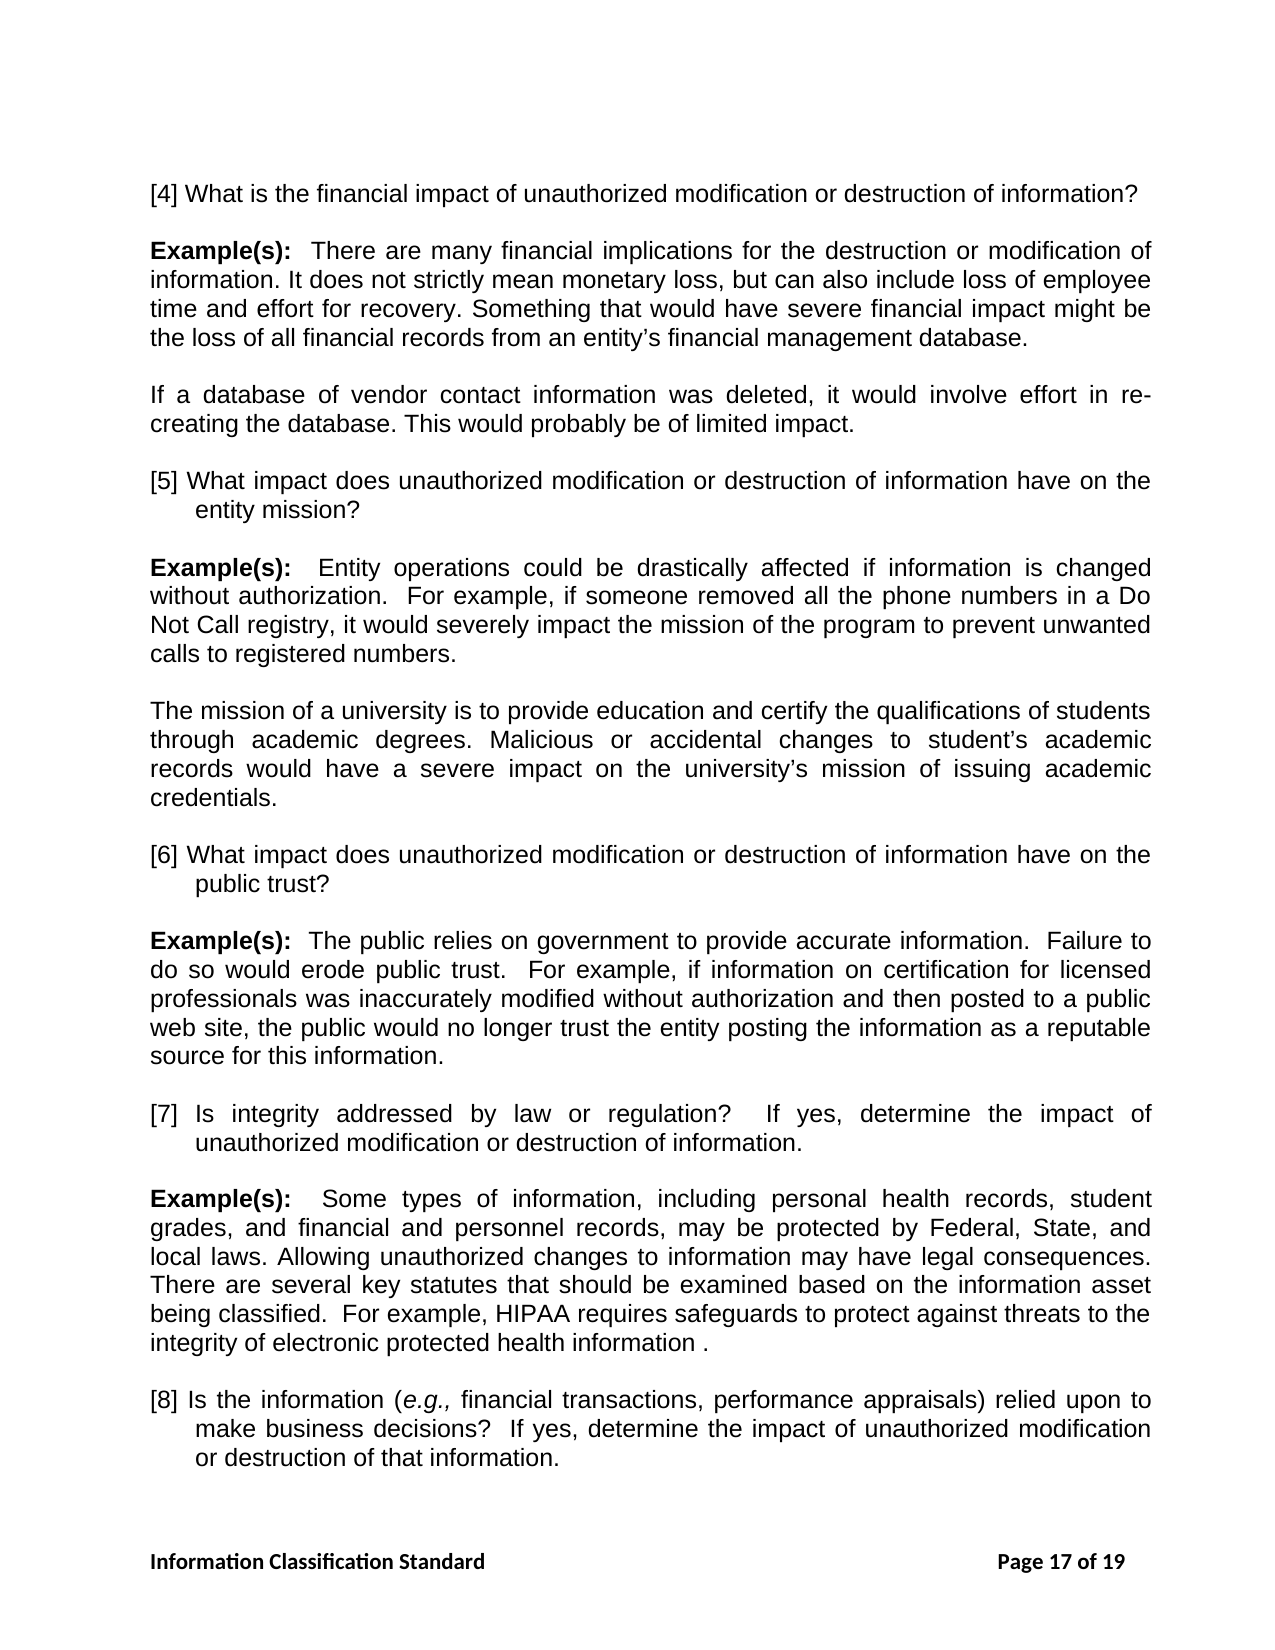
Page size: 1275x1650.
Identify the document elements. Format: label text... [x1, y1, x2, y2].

text If a database of vendor contact information was deleted, it would involve effort in re-creating the database. This would probably be of limited impact. [150, 380, 1153, 437]
text Example(s): The public relies on government to provide accurate information. Failure to do so would erode public trust. For example, if information on certification for licensed professionals was inaccurately modified without authorization and then posted to a public web site, the public would no longer trust the entity posting the information as a reputable source for this information. [150, 926, 1153, 1070]
text Example(s): Entity operations could be drastically affected if information is changed without authorization. For example, if someone removed all the phone numbers in a Do Not Call registry, it would severely impact the mission of the program to prevent unwanted calls to registered numbers. [150, 552, 1153, 667]
text [4] What is the financial impact of unauthorized modification or destruction of information? [150, 179, 1153, 207]
text [7] Is integrity addressed by law or regulation? If yes, determine the impact of unauthorized modification or destruction of information. [150, 1099, 1153, 1156]
text Example(s): There are many financial implications for the destruction or modification of information. It does not strictly mean monetary loss, but can also include loss of employee time and effort for recovery. Something that would have severe financial impact might be the loss of all financial records from an entity’s financial management database. [150, 236, 1153, 351]
text Example(s): Some types of information, including personal health records, student grades, and financial and personnel records, may be protected by Federal, State, and local laws. Allowing unauthorized changes to information may have legal consequences. There are several key statutes that should be examined based on the information asset being classified. For example, HIPAA requires safeguards to protect against threats to the integrity of electronic protected health information . [150, 1184, 1153, 1357]
text The mission of a university is to provide education and certify the qualifications of students through academic degrees. Malicious or accidental changes to student’s academic records would have a severe impact on the university’s mission of issuing academic credentials. [150, 696, 1153, 811]
text [8] Is the information (e.g., financial transactions, performance appraisals) relied upon to make business decisions? If yes, determine the impact of unauthorized modification or destruction of that information. [150, 1386, 1153, 1472]
text [5] What impact does unauthorized modification or destruction of information have on the entity mission? [150, 466, 1153, 524]
text [6] What impact does unauthorized modification or destruction of information have on the public trust? [150, 840, 1153, 897]
